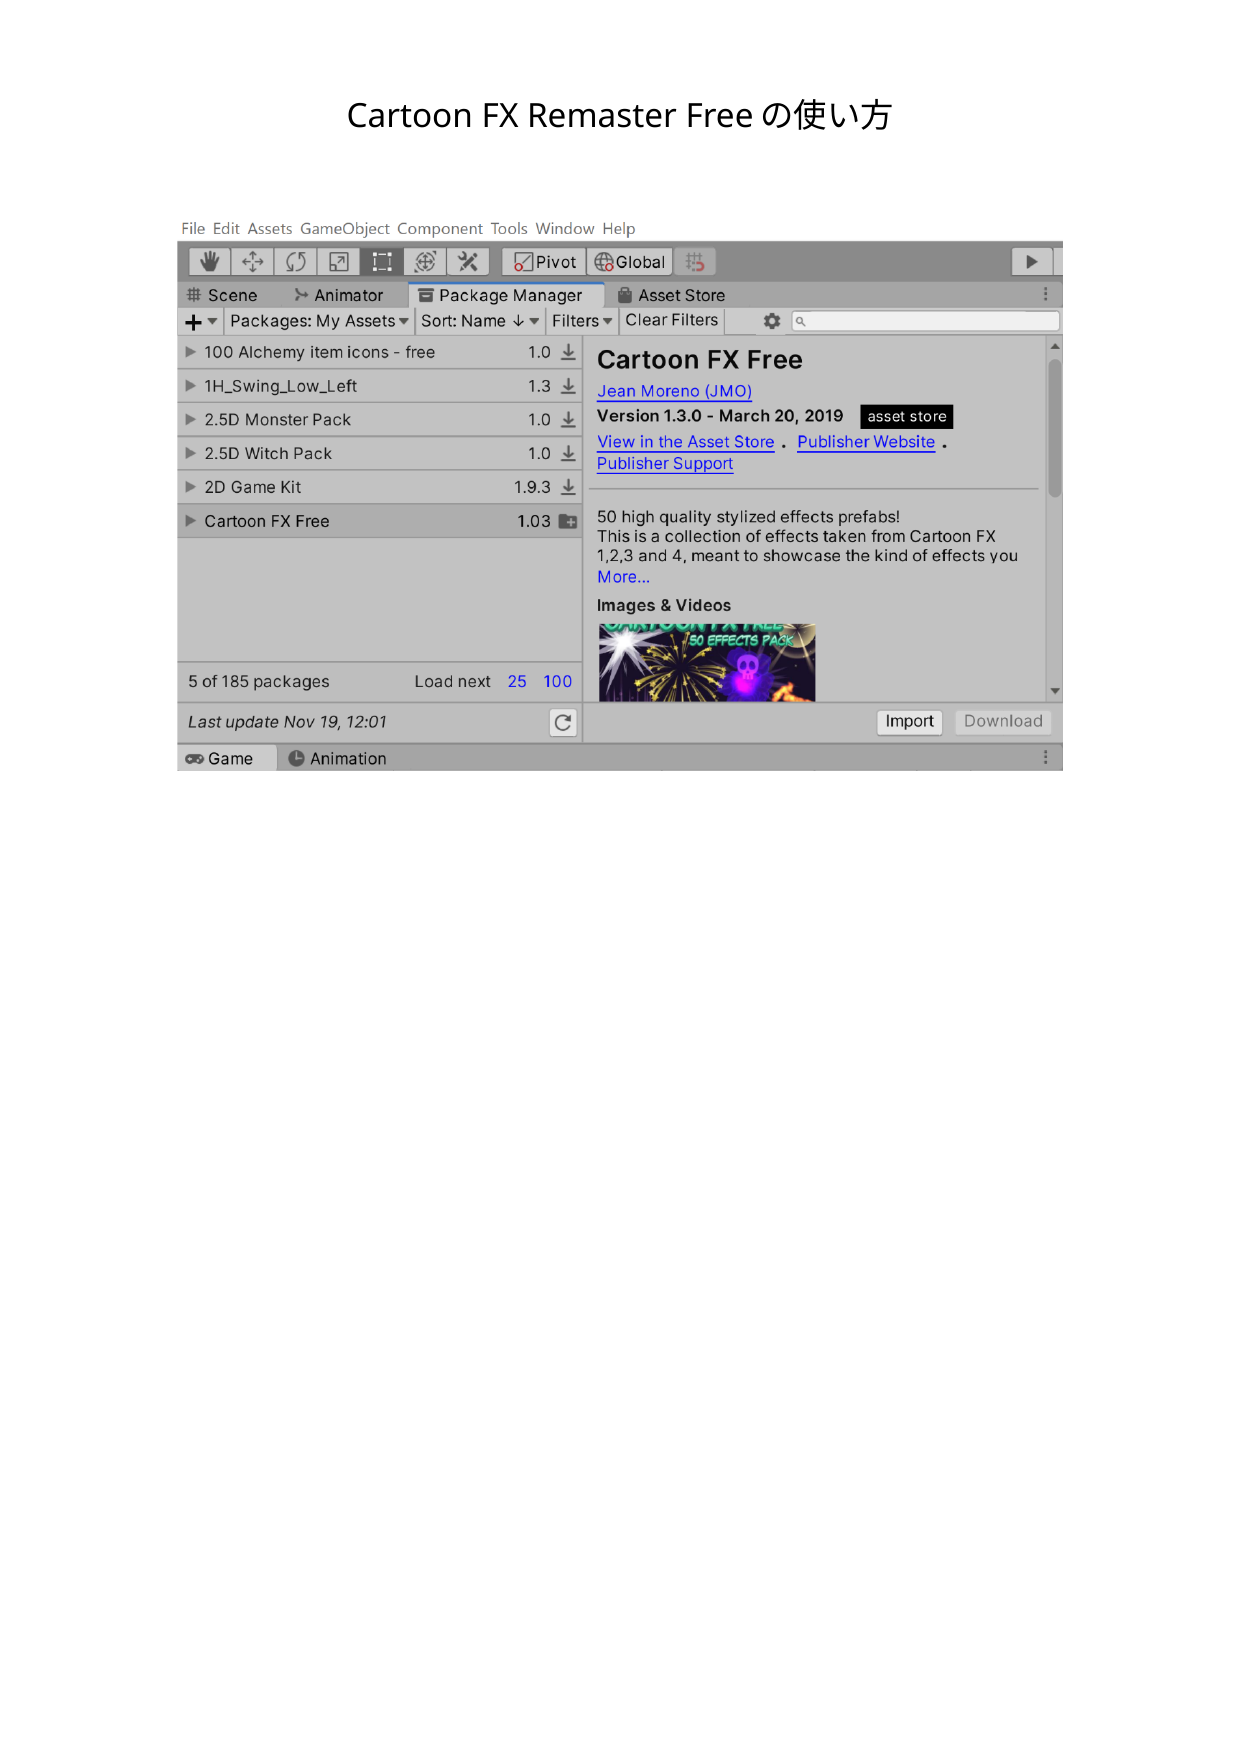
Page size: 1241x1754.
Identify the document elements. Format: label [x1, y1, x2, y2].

picture [177, 216, 1063, 771]
